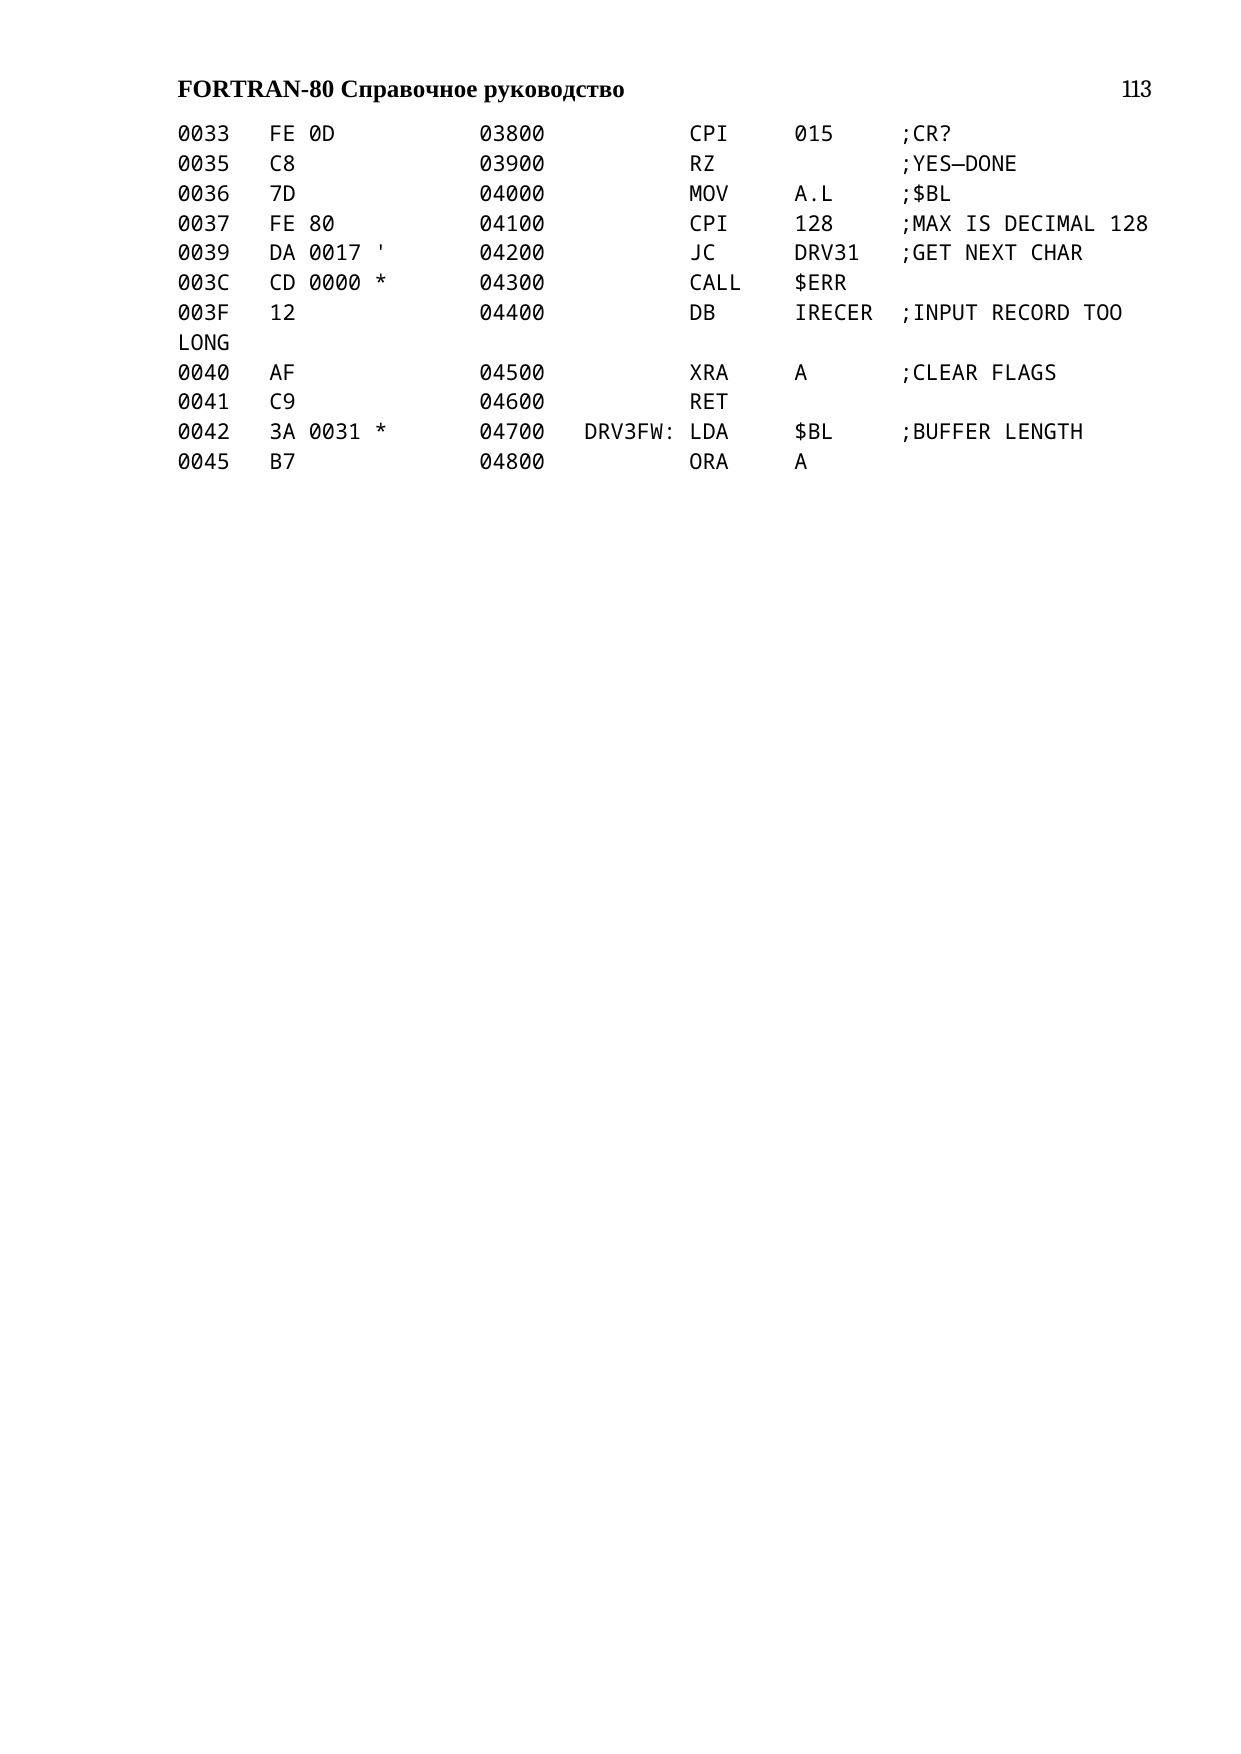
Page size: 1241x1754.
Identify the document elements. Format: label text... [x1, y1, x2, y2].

text 0036 7D 04000 MOV A.L ;$BL [177, 178, 1152, 207]
text 0035 C8 03900 RZ ;YES—DONE [177, 148, 1152, 178]
text 0040 AF 04500 XRA A ;CLEAR FLAGS [177, 356, 1152, 386]
text 003C CD 0000 * 04300 CALL $ERR [177, 267, 1152, 297]
text 003F 12 04400 DB IRECER ;INPUT RECORD TOO LONG [177, 297, 1152, 356]
text 0033 FE 0D 03800 CPI 015 ;CR? [177, 118, 1152, 148]
text 0045 B7 04800 ORA A [177, 446, 1152, 476]
text 0041 C9 04600 RET [177, 386, 1152, 416]
text 0039 DA 0017 ' 04200 JC DRV31 ;GET NEXT CHAR [177, 237, 1152, 267]
text 0042 3A 0031 * 04700 DRV3FW: LDA $BL ;BUFFER LENGTH [177, 416, 1152, 446]
text 0037 FE 80 04100 CPI 128 ;MAX IS DECIMAL 128 [177, 207, 1152, 237]
